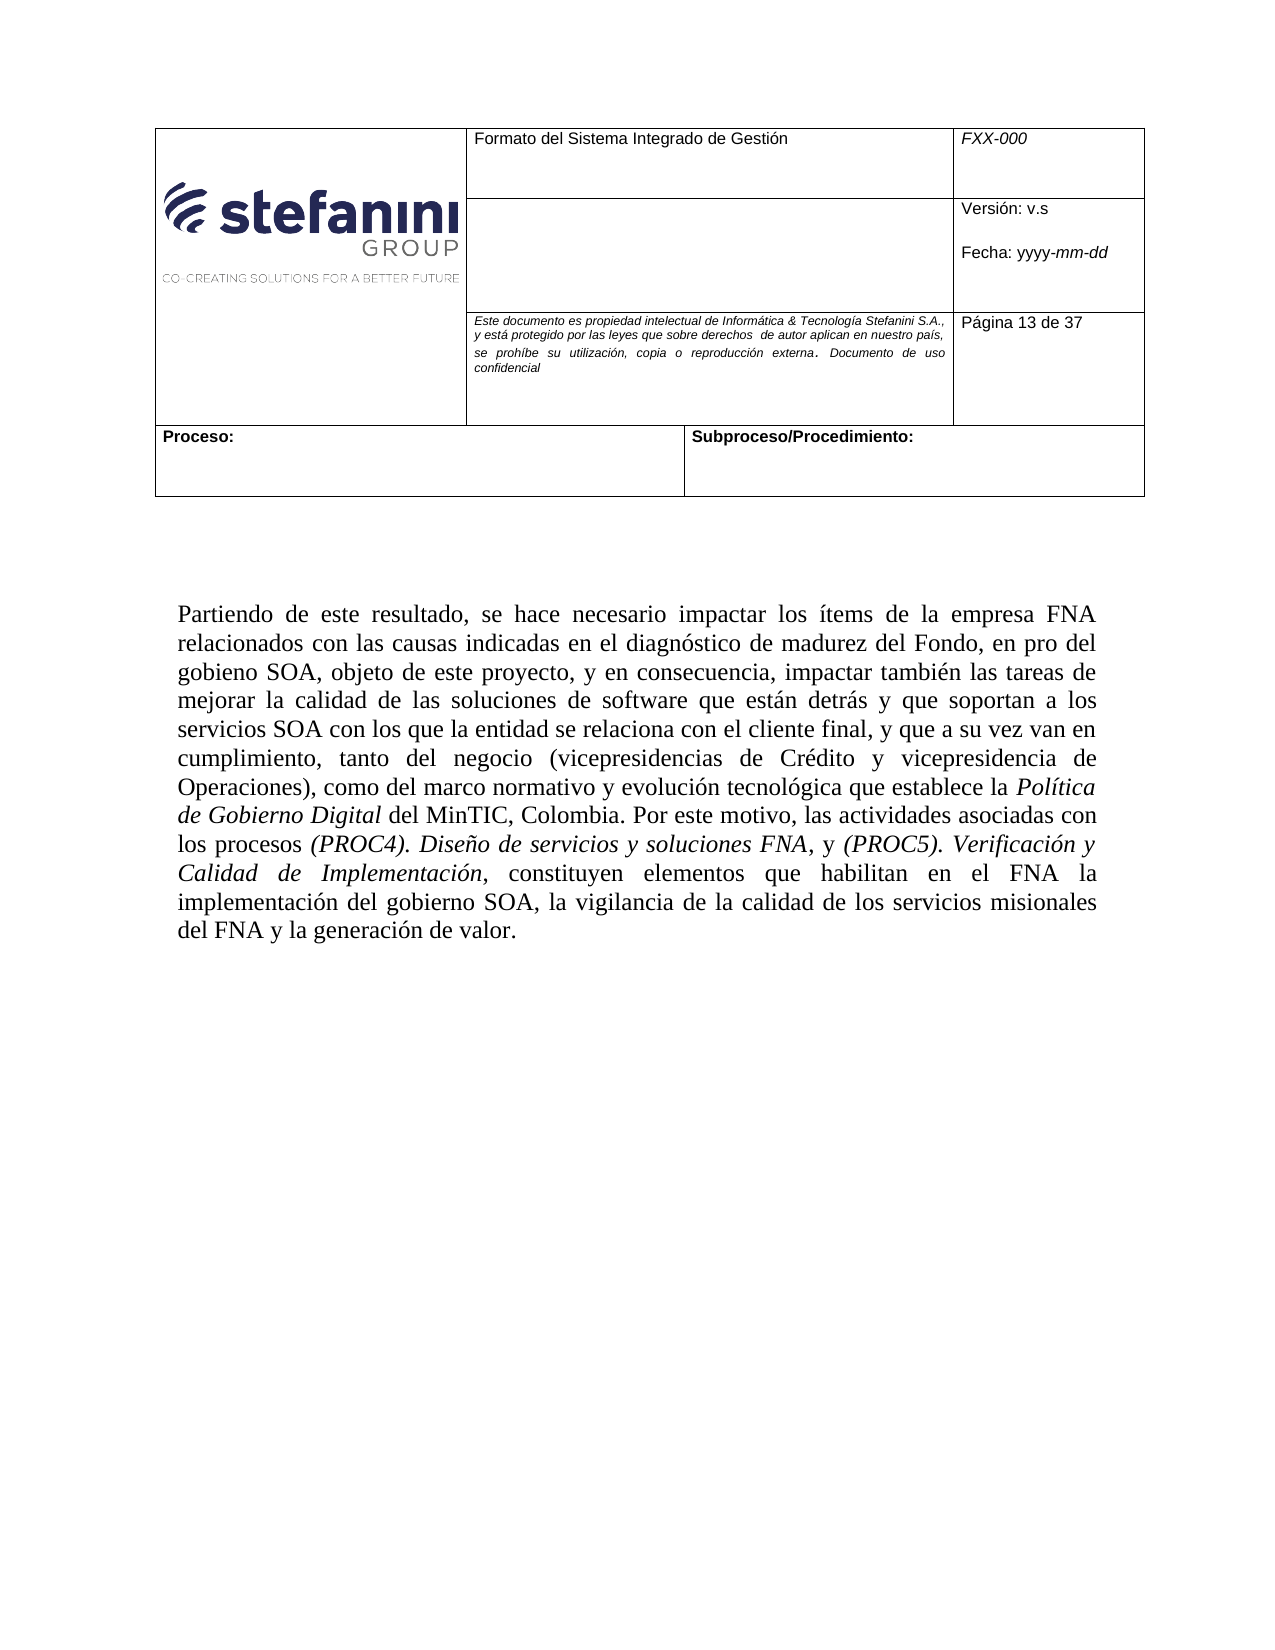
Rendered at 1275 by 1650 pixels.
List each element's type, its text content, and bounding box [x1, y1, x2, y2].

text Partiendo de este resultado, se hace necesario impactar los ítems de la empresa FNA relacionados con las causas indicadas en el diagnóstico de madurez del Fondo, en pro del gobieno SOA, objeto de este proyecto, y en consecuencia, impactar también las tareas de mejorar la calidad de las soluciones de software que están detrás y que soportan a los servicios SOA con los que la entidad se relaciona con el cliente final, y que a su vez van en cumplimiento, tanto del negocio (vicepresidencias de Crédito y vicepresidencia de Operaciones), como del marco normativo y evolución tecnológica que establece la Política de Gobierno Digital del MinTIC, Colombia. Por este motivo, las actividades asociadas con los procesos (PROC4). Diseño de servicios y soluciones FNA, y (PROC5). Verificación y Calidad de Implementación, constituyen elementos que habilitan en el FNA la implementación del gobierno SOA, la vigilancia de la calidad de los servicios misionales del FNA y la generación de valor. [177, 599, 1098, 944]
picture [162, 182, 460, 286]
